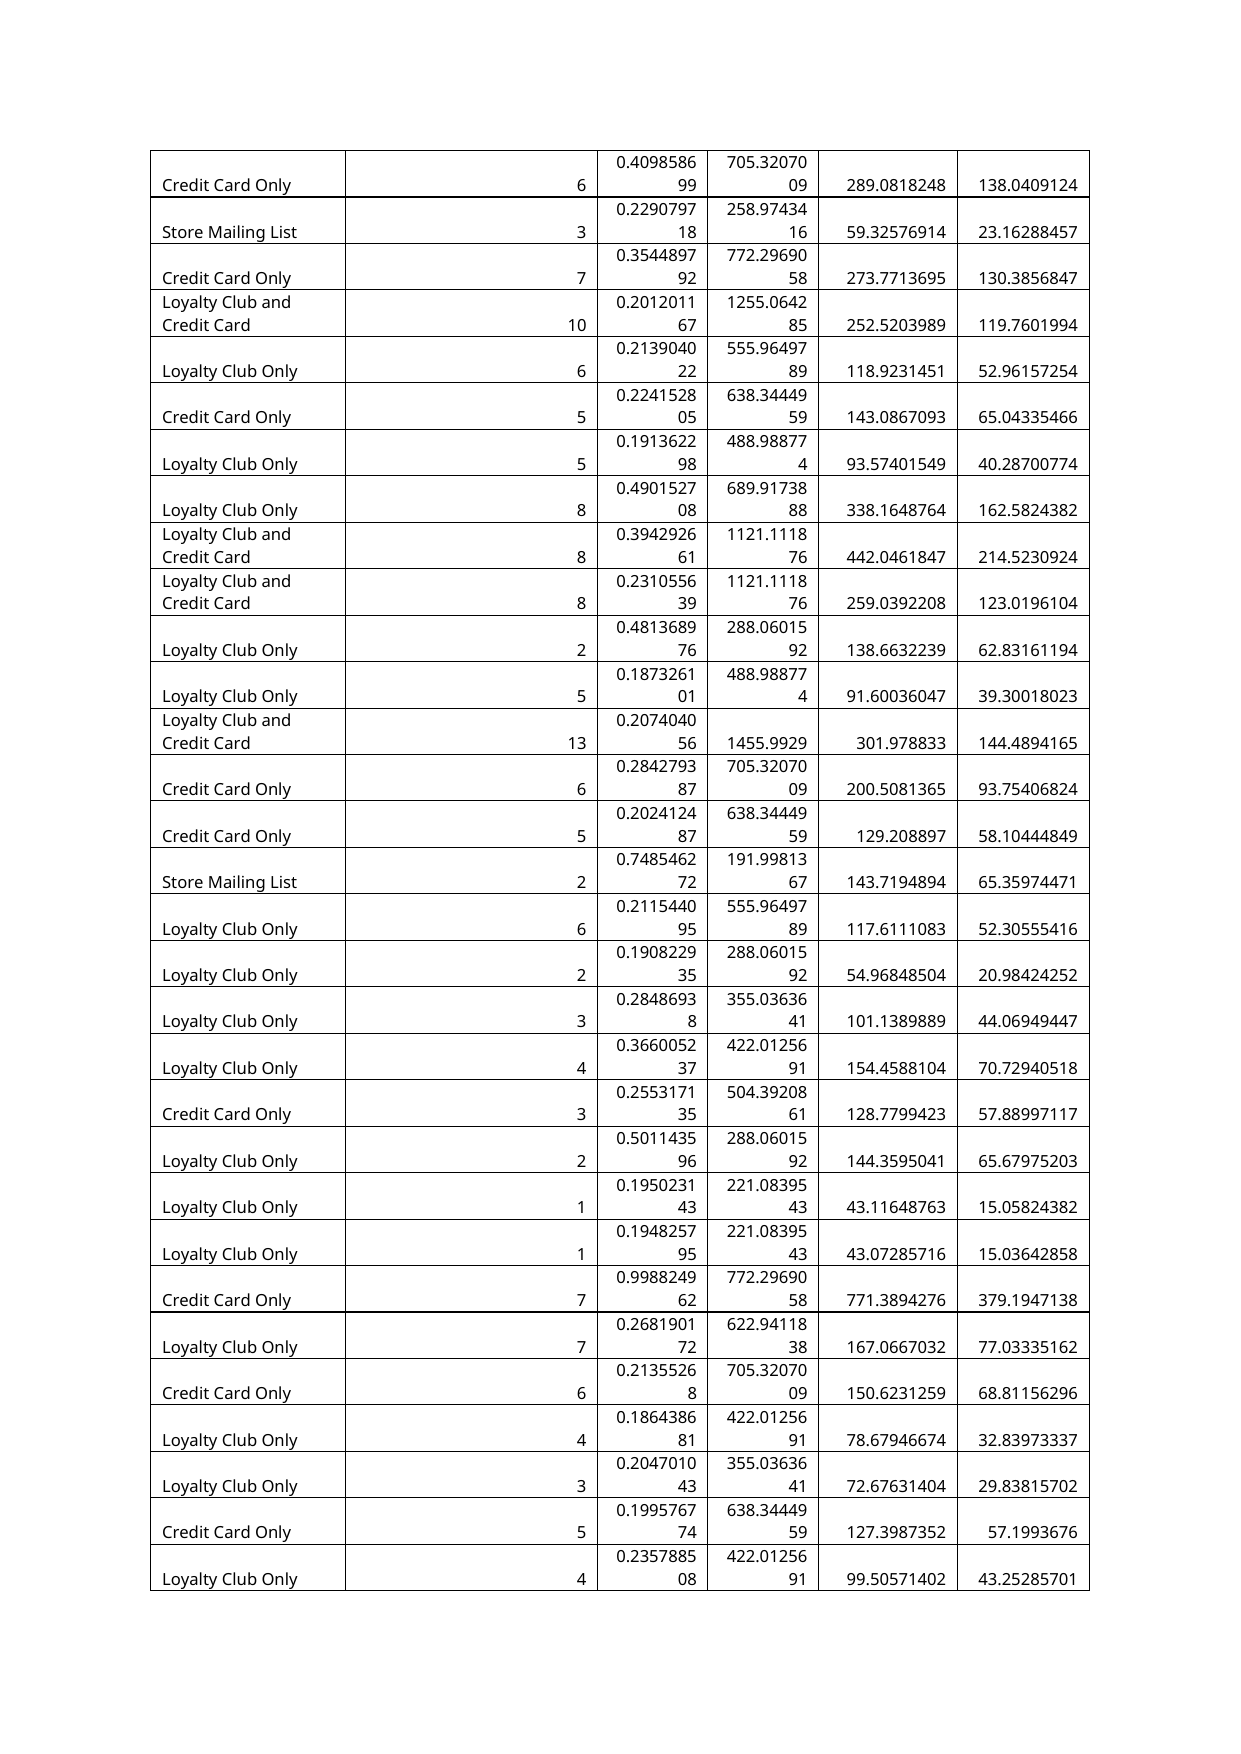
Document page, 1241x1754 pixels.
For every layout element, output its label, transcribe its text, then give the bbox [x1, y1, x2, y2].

table_cell 127.3987352 [819, 1498, 957, 1544]
table_cell 355.0363641 [708, 987, 818, 1033]
table_cell 0.409858699 [598, 151, 707, 196]
table_cell 5 [346, 801, 597, 847]
table_cell Loyalty Club and Credit Card [151, 290, 345, 336]
table_cell 0.235788508 [598, 1545, 707, 1590]
table_cell 0.190822935 [598, 941, 707, 986]
table_cell 2 [346, 848, 597, 893]
table_cell Loyalty Club Only [151, 616, 345, 661]
table_cell 68.81156296 [958, 1359, 1089, 1404]
table_cell Store Mailing List [151, 848, 345, 893]
table_cell Loyalty Club Only [151, 1127, 345, 1172]
table_cell 221.0839543 [708, 1173, 818, 1218]
table_cell 43.07285716 [819, 1220, 957, 1265]
table_cell Loyalty Club Only [151, 941, 345, 986]
table_cell 6 [346, 337, 597, 382]
table_cell 252.5203989 [819, 290, 957, 336]
table_cell 154.4588104 [819, 1034, 957, 1079]
table_cell 117.6111083 [819, 894, 957, 940]
table_cell 10 [346, 290, 597, 336]
table_cell 338.1648764 [819, 476, 957, 522]
table_cell 288.0601592 [708, 941, 818, 986]
table_cell 214.5230924 [958, 523, 1089, 568]
table_cell 288.0601592 [708, 1127, 818, 1172]
table_cell Loyalty Club Only [151, 430, 345, 475]
table_cell Credit Card Only [151, 1359, 345, 1404]
table_cell 167.0667032 [819, 1313, 957, 1358]
table_cell 77.03335162 [958, 1313, 1089, 1358]
table_cell 0.224152805 [598, 383, 707, 429]
table_cell 622.9411838 [708, 1313, 818, 1358]
table_cell 6 [346, 755, 597, 800]
table_cell 144.3595041 [819, 1127, 957, 1172]
table_cell 1121.111876 [708, 569, 818, 614]
table_cell 3 [346, 1452, 597, 1497]
table_cell 0.366005237 [598, 1034, 707, 1079]
table_cell 15.03642858 [958, 1220, 1089, 1265]
table_cell 0.207404056 [598, 709, 707, 754]
table_cell 638.3444959 [708, 383, 818, 429]
table_cell Credit Card Only [151, 1498, 345, 1544]
table_cell 70.72940518 [958, 1034, 1089, 1079]
table_cell 259.0392208 [819, 569, 957, 614]
table_cell 2 [346, 1127, 597, 1172]
table_cell Loyalty Club Only [151, 662, 345, 707]
table_cell 488.988774 [708, 662, 818, 707]
table_cell 6 [346, 894, 597, 940]
table_cell 705.3207009 [708, 151, 818, 196]
table_cell 638.3444959 [708, 1498, 818, 1544]
table_cell 191.9981367 [708, 848, 818, 893]
table_cell 5 [346, 662, 597, 707]
table_cell 138.6632239 [819, 616, 957, 661]
table_cell 91.60036047 [819, 662, 957, 707]
table_cell 20.98424252 [958, 941, 1089, 986]
table_cell 504.3920861 [708, 1080, 818, 1126]
table_cell 488.988774 [708, 430, 818, 475]
table_cell 52.96157254 [958, 337, 1089, 382]
table_cell 6 [346, 151, 597, 196]
table_cell 288.0601592 [708, 616, 818, 661]
table_cell 144.4894165 [958, 709, 1089, 754]
table_cell 93.75406824 [958, 755, 1089, 800]
table_cell 93.57401549 [819, 430, 957, 475]
table_cell 4 [346, 1545, 597, 1590]
table_cell Loyalty Club Only [151, 1220, 345, 1265]
table_cell 273.7713695 [819, 244, 957, 289]
table_cell 15.05824382 [958, 1173, 1089, 1218]
table_cell 1 [346, 1220, 597, 1265]
table_cell 5 [346, 1498, 597, 1544]
table_cell 29.83815702 [958, 1452, 1089, 1497]
table_cell 43.25285701 [958, 1545, 1089, 1590]
table_cell 200.5081365 [819, 755, 957, 800]
table_cell 150.6231259 [819, 1359, 957, 1404]
table_cell 772.2969058 [708, 244, 818, 289]
table_cell 23.16288457 [958, 198, 1089, 243]
table_cell 44.06949447 [958, 987, 1089, 1033]
table_cell 705.3207009 [708, 755, 818, 800]
table_cell 0.194825795 [598, 1220, 707, 1265]
table_cell 57.1993676 [958, 1498, 1089, 1544]
table_cell 8 [346, 476, 597, 522]
table_cell 0.213904022 [598, 337, 707, 382]
table_cell 128.7799423 [819, 1080, 957, 1126]
table_cell Loyalty Club and Credit Card [151, 569, 345, 614]
table_cell 0.202412487 [598, 801, 707, 847]
table_cell 0.186438681 [598, 1405, 707, 1451]
table_cell 689.9173888 [708, 476, 818, 522]
table_cell Credit Card Only [151, 383, 345, 429]
table_cell 555.9649789 [708, 337, 818, 382]
table_cell 65.35974471 [958, 848, 1089, 893]
table_cell 43.11648763 [819, 1173, 957, 1218]
table_cell 0.268190172 [598, 1313, 707, 1358]
table_cell 72.67631404 [819, 1452, 957, 1497]
table_cell 638.3444959 [708, 801, 818, 847]
table_cell Loyalty Club Only [151, 476, 345, 522]
table_cell 555.9649789 [708, 894, 818, 940]
table_cell 52.30555416 [958, 894, 1089, 940]
table_cell 3 [346, 198, 597, 243]
table_cell 101.1389889 [819, 987, 957, 1033]
table_cell Credit Card Only [151, 755, 345, 800]
table_cell 58.10444849 [958, 801, 1089, 847]
table_cell 143.7194894 [819, 848, 957, 893]
table_cell Loyalty Club Only [151, 1452, 345, 1497]
table_cell 0.211544095 [598, 894, 707, 940]
table_cell 62.83161194 [958, 616, 1089, 661]
table_cell 0.748546272 [598, 848, 707, 893]
table_cell 301.978833 [819, 709, 957, 754]
table_cell Loyalty Club Only [151, 1405, 345, 1451]
table_cell 3 [346, 1080, 597, 1126]
table_cell 4 [346, 1034, 597, 1079]
table_cell Loyalty Club Only [151, 337, 345, 382]
table_cell 7 [346, 1266, 597, 1311]
table_cell 2 [346, 616, 597, 661]
table_cell 5 [346, 383, 597, 429]
table_cell 2 [346, 941, 597, 986]
table_cell 123.0196104 [958, 569, 1089, 614]
table_cell 0.204701043 [598, 1452, 707, 1497]
table_cell 32.83973337 [958, 1405, 1089, 1451]
table_cell 0.229079718 [598, 198, 707, 243]
table_cell 0.199576774 [598, 1498, 707, 1544]
table_cell 59.32576914 [819, 198, 957, 243]
table_cell 0.255317135 [598, 1080, 707, 1126]
table_cell 0.998824962 [598, 1266, 707, 1311]
table_cell 54.96848504 [819, 941, 957, 986]
table_cell 119.7601994 [958, 290, 1089, 336]
table_cell 1255.064285 [708, 290, 818, 336]
table_cell 258.9743416 [708, 198, 818, 243]
table_cell 422.0125691 [708, 1545, 818, 1590]
table_cell 162.5824382 [958, 476, 1089, 522]
table_cell 3 [346, 987, 597, 1033]
table_cell 0.490152708 [598, 476, 707, 522]
table_cell 129.208897 [819, 801, 957, 847]
table_cell 1455.9929 [708, 709, 818, 754]
table_cell 0.201201167 [598, 290, 707, 336]
table_cell 143.0867093 [819, 383, 957, 429]
table_cell Loyalty Club Only [151, 1173, 345, 1218]
table_cell Loyalty Club Only [151, 1545, 345, 1590]
table_cell 78.67946674 [819, 1405, 957, 1451]
table_cell 289.0818248 [819, 151, 957, 196]
table_cell 1121.111876 [708, 523, 818, 568]
table_cell 99.50571402 [819, 1545, 957, 1590]
table_cell Credit Card Only [151, 151, 345, 196]
table_cell 705.3207009 [708, 1359, 818, 1404]
table_cell Store Mailing List [151, 198, 345, 243]
table_cell 118.9231451 [819, 337, 957, 382]
table_cell 0.195023143 [598, 1173, 707, 1218]
table_cell 0.28486938 [598, 987, 707, 1033]
table_cell 422.0125691 [708, 1034, 818, 1079]
table_cell 8 [346, 569, 597, 614]
table_cell 8 [346, 523, 597, 568]
table_cell 379.1947138 [958, 1266, 1089, 1311]
table_cell 40.28700774 [958, 430, 1089, 475]
table_cell Loyalty Club Only [151, 894, 345, 940]
table_cell Credit Card Only [151, 1266, 345, 1311]
table_cell Loyalty Club and Credit Card [151, 709, 345, 754]
table_cell 442.0461847 [819, 523, 957, 568]
table_cell 65.04335466 [958, 383, 1089, 429]
table_cell 0.284279387 [598, 755, 707, 800]
table_cell 7 [346, 1313, 597, 1358]
table_cell 0.394292661 [598, 523, 707, 568]
table_cell 4 [346, 1405, 597, 1451]
table_cell 771.3894276 [819, 1266, 957, 1311]
table_cell 39.30018023 [958, 662, 1089, 707]
table_cell Credit Card Only [151, 1080, 345, 1126]
table_cell 57.88997117 [958, 1080, 1089, 1126]
table_cell 1 [346, 1173, 597, 1218]
table_cell 130.3856847 [958, 244, 1089, 289]
table_cell Loyalty Club Only [151, 987, 345, 1033]
table_cell 0.501143596 [598, 1127, 707, 1172]
table_cell 221.0839543 [708, 1220, 818, 1265]
table_cell 6 [346, 1359, 597, 1404]
table_cell Credit Card Only [151, 801, 345, 847]
table_cell Credit Card Only [151, 244, 345, 289]
table_cell 0.231055639 [598, 569, 707, 614]
table_cell 0.191362298 [598, 430, 707, 475]
table_cell 422.0125691 [708, 1405, 818, 1451]
table_cell 0.354489792 [598, 244, 707, 289]
table_cell 772.2969058 [708, 1266, 818, 1311]
table_cell 355.0363641 [708, 1452, 818, 1497]
table_cell Loyalty Club and Credit Card [151, 523, 345, 568]
table_cell 13 [346, 709, 597, 754]
table_cell 65.67975203 [958, 1127, 1089, 1172]
table_cell 0.187326101 [598, 662, 707, 707]
table_cell Loyalty Club Only [151, 1313, 345, 1358]
table_cell 0.21355268 [598, 1359, 707, 1404]
table_cell 7 [346, 244, 597, 289]
table_cell 5 [346, 430, 597, 475]
table_cell 138.0409124 [958, 151, 1089, 196]
table_cell 0.481368976 [598, 616, 707, 661]
table_cell Loyalty Club Only [151, 1034, 345, 1079]
